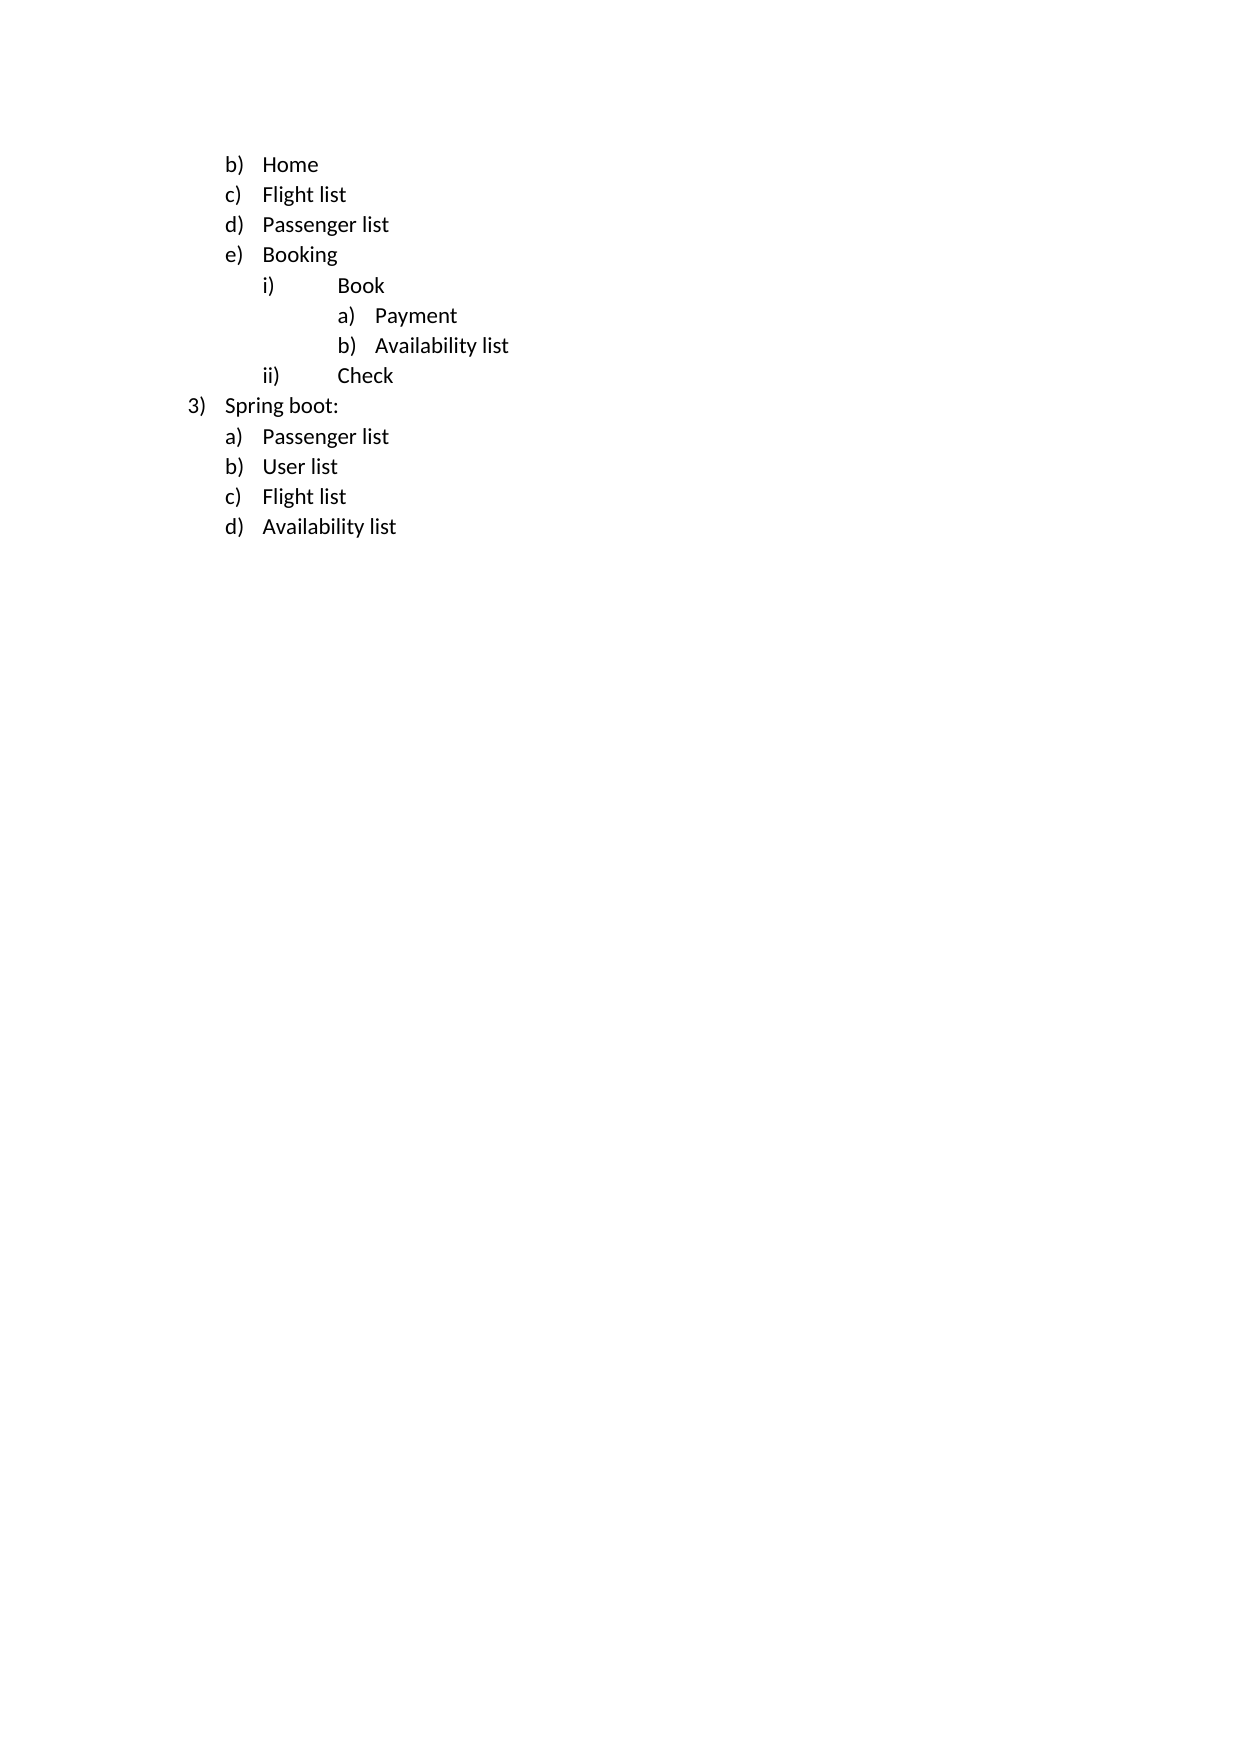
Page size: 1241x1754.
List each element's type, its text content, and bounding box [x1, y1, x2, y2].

list Check [262, 361, 1090, 389]
list Home [225, 150, 1090, 178]
list Book [262, 271, 1090, 299]
list Booking [225, 241, 1090, 269]
list Passenger list [225, 422, 1090, 450]
list Availability list [337, 331, 1090, 359]
list Payment [337, 301, 1090, 329]
list Flight list [225, 482, 1090, 510]
list Spring boot: [187, 392, 1090, 420]
list User list [225, 452, 1090, 480]
list Flight list [225, 180, 1090, 208]
list Availability list [225, 512, 1090, 541]
list Passenger list [225, 210, 1090, 238]
